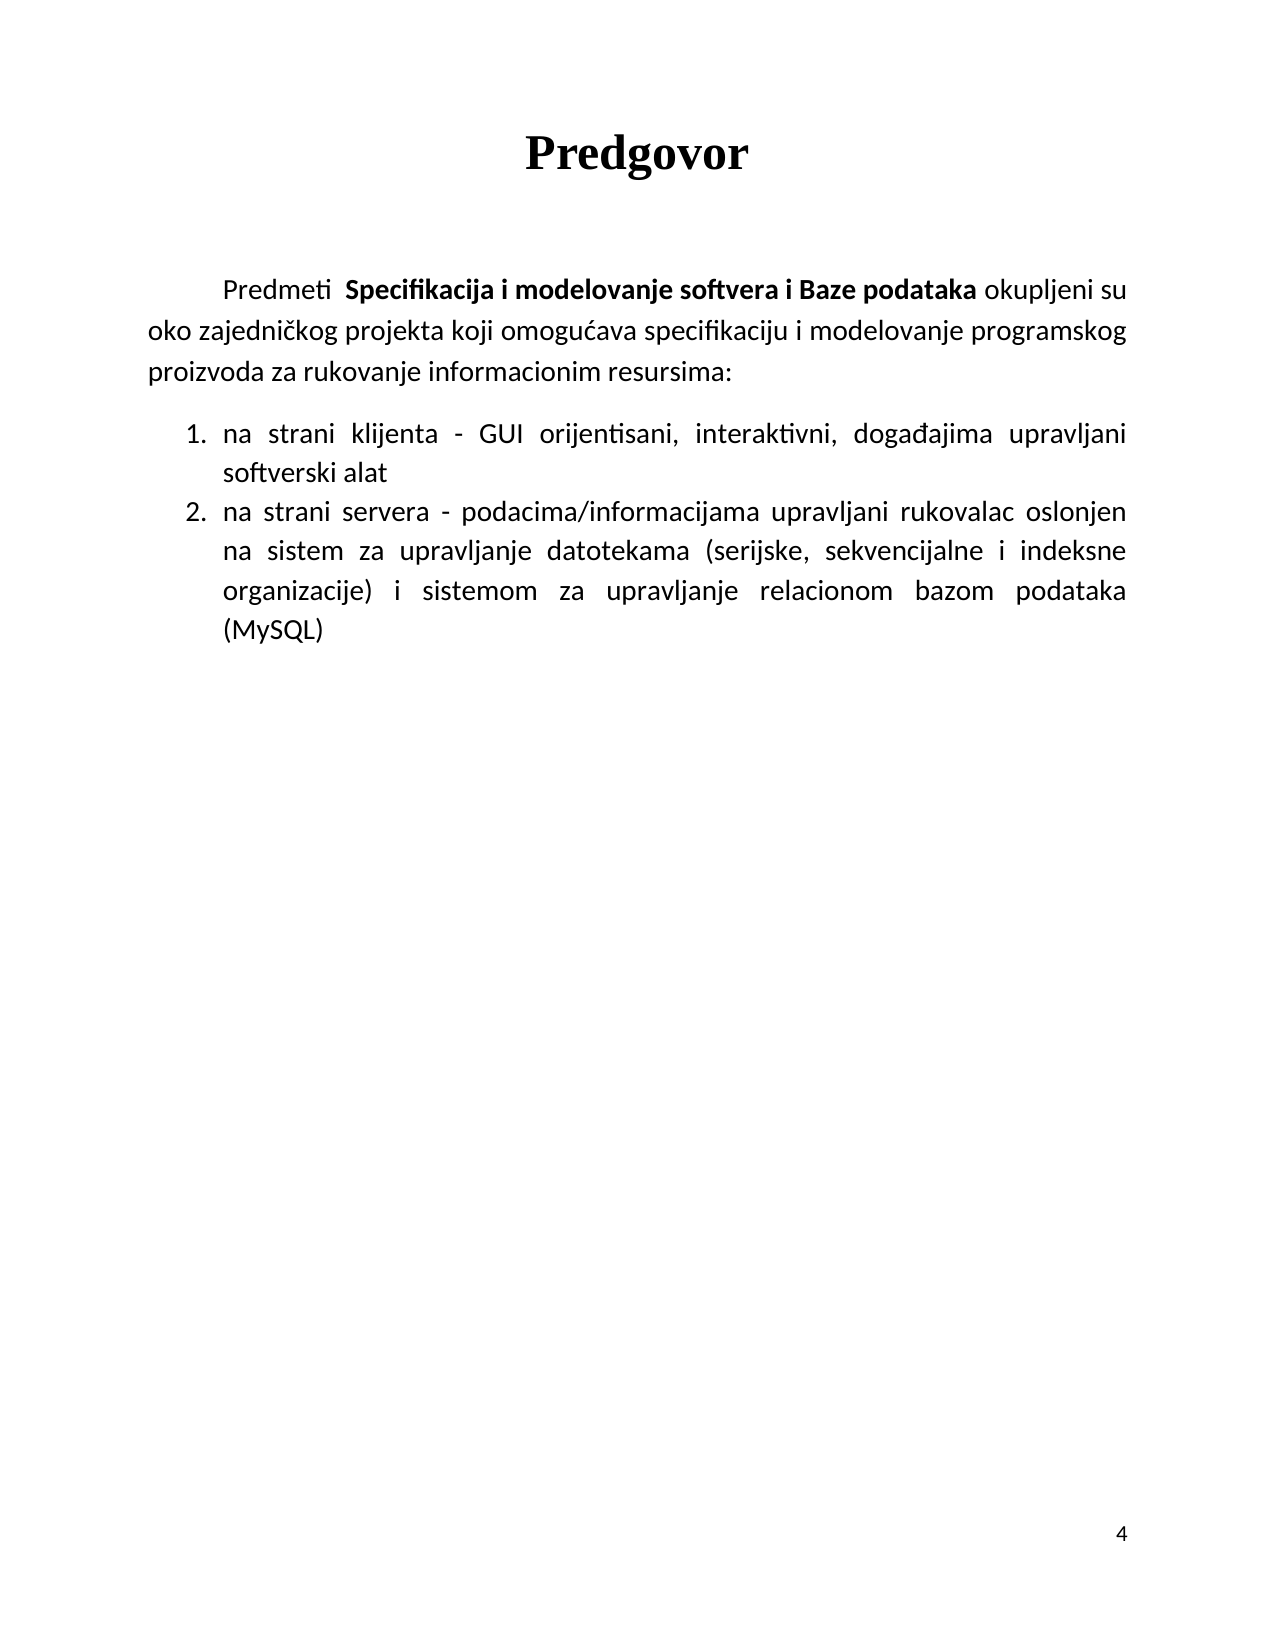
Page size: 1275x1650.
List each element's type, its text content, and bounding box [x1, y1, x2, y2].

list na strani servera - podacima/informacijama upravljani rukovalac oslonjen na sistem za upravljanje datotekama (serijske, sekvencijalne i indeksne organizacije) i sistemom za upravljanje relacionom bazom podataka (MySQL) [185, 493, 1127, 646]
text Predmeti Specifikacija i modelovanje softvera i Baze podataka okupljeni su oko zajedničkog projekta koji omogućava specifikaciju i modelovanje programskog proizvoda za rukovanje informacionim resursima: [148, 271, 1127, 389]
subtitle Predgovor [148, 123, 1127, 180]
list na strani klijenta - GUI orijentisani, interaktivni, događajima upravljani softverski alat [185, 415, 1127, 490]
